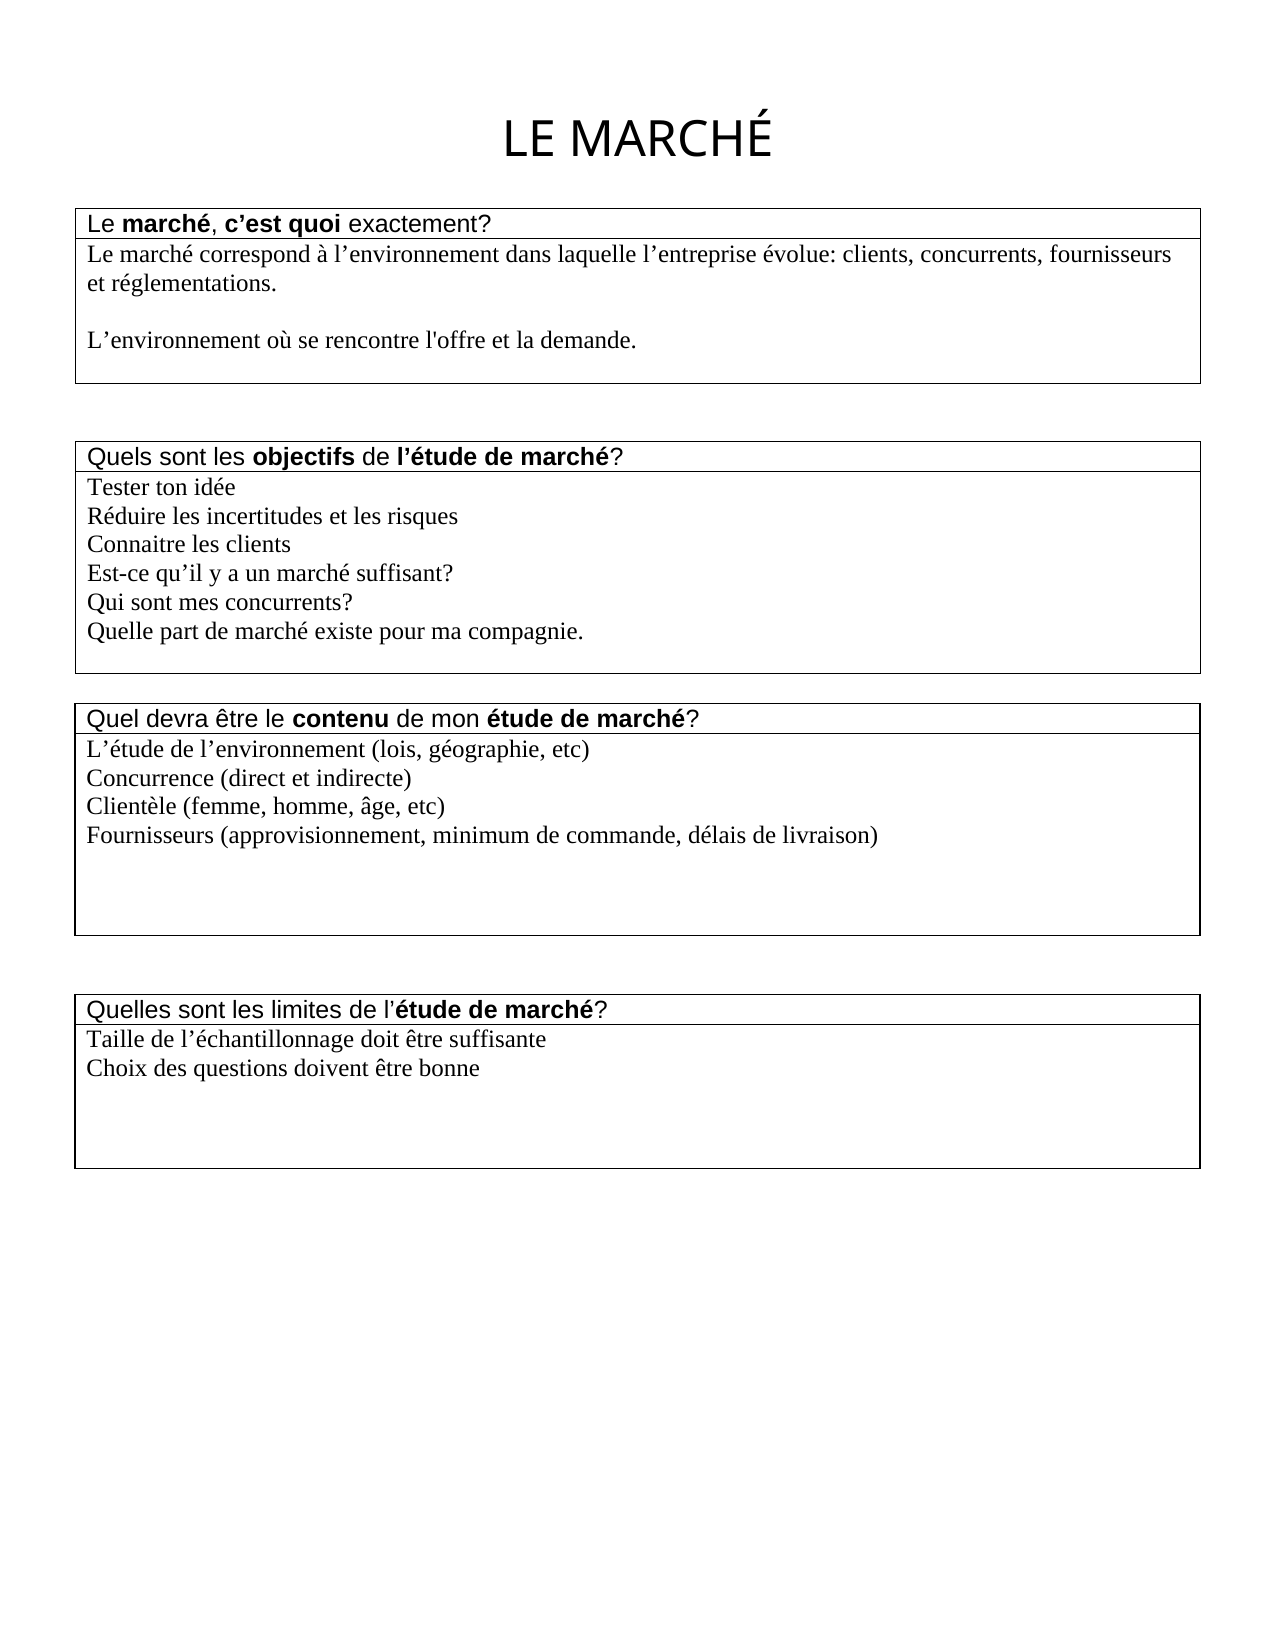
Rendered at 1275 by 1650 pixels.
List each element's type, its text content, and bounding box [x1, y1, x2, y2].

table_cell Taille de l’échantillonnage doit être suffisante Choix des questions doivent être bonne [76, 1025, 1199, 1168]
table_header Quel devra être le contenu de mon étude de marché? [76, 704, 1199, 733]
table_cell Tester ton idée Réduire les incertitudes et les risques Connaitre les clients Est-ce qu’il y a un marché suffisant? Qui sont mes concurrents? Quelle part de marché existe pour ma compagnie. [76, 472, 1200, 673]
table_header Le marché, c’est quoi exactement? [76, 209, 1200, 238]
text LE MARCHÉ [75, 102, 1200, 171]
table_cell L’étude de l’environnement (lois, géographie, etc) Concurrence (direct et indirecte) Clientèle (femme, homme, âge, etc) Fournisseurs (approvisionnement, minimum de commande, délais de livraison) [76, 734, 1199, 935]
table_header Quels sont les objectifs de l’étude de marché? [76, 442, 1200, 471]
table_cell Le marché correspond à l’environnement dans laquelle l’entreprise évolue: clients, concurrents, fournisseurs et réglementations. L’environnement où se rencontre l'offre et la demande. [76, 239, 1200, 383]
table_header Quelles sont les limites de l’étude de marché? [76, 995, 1199, 1023]
